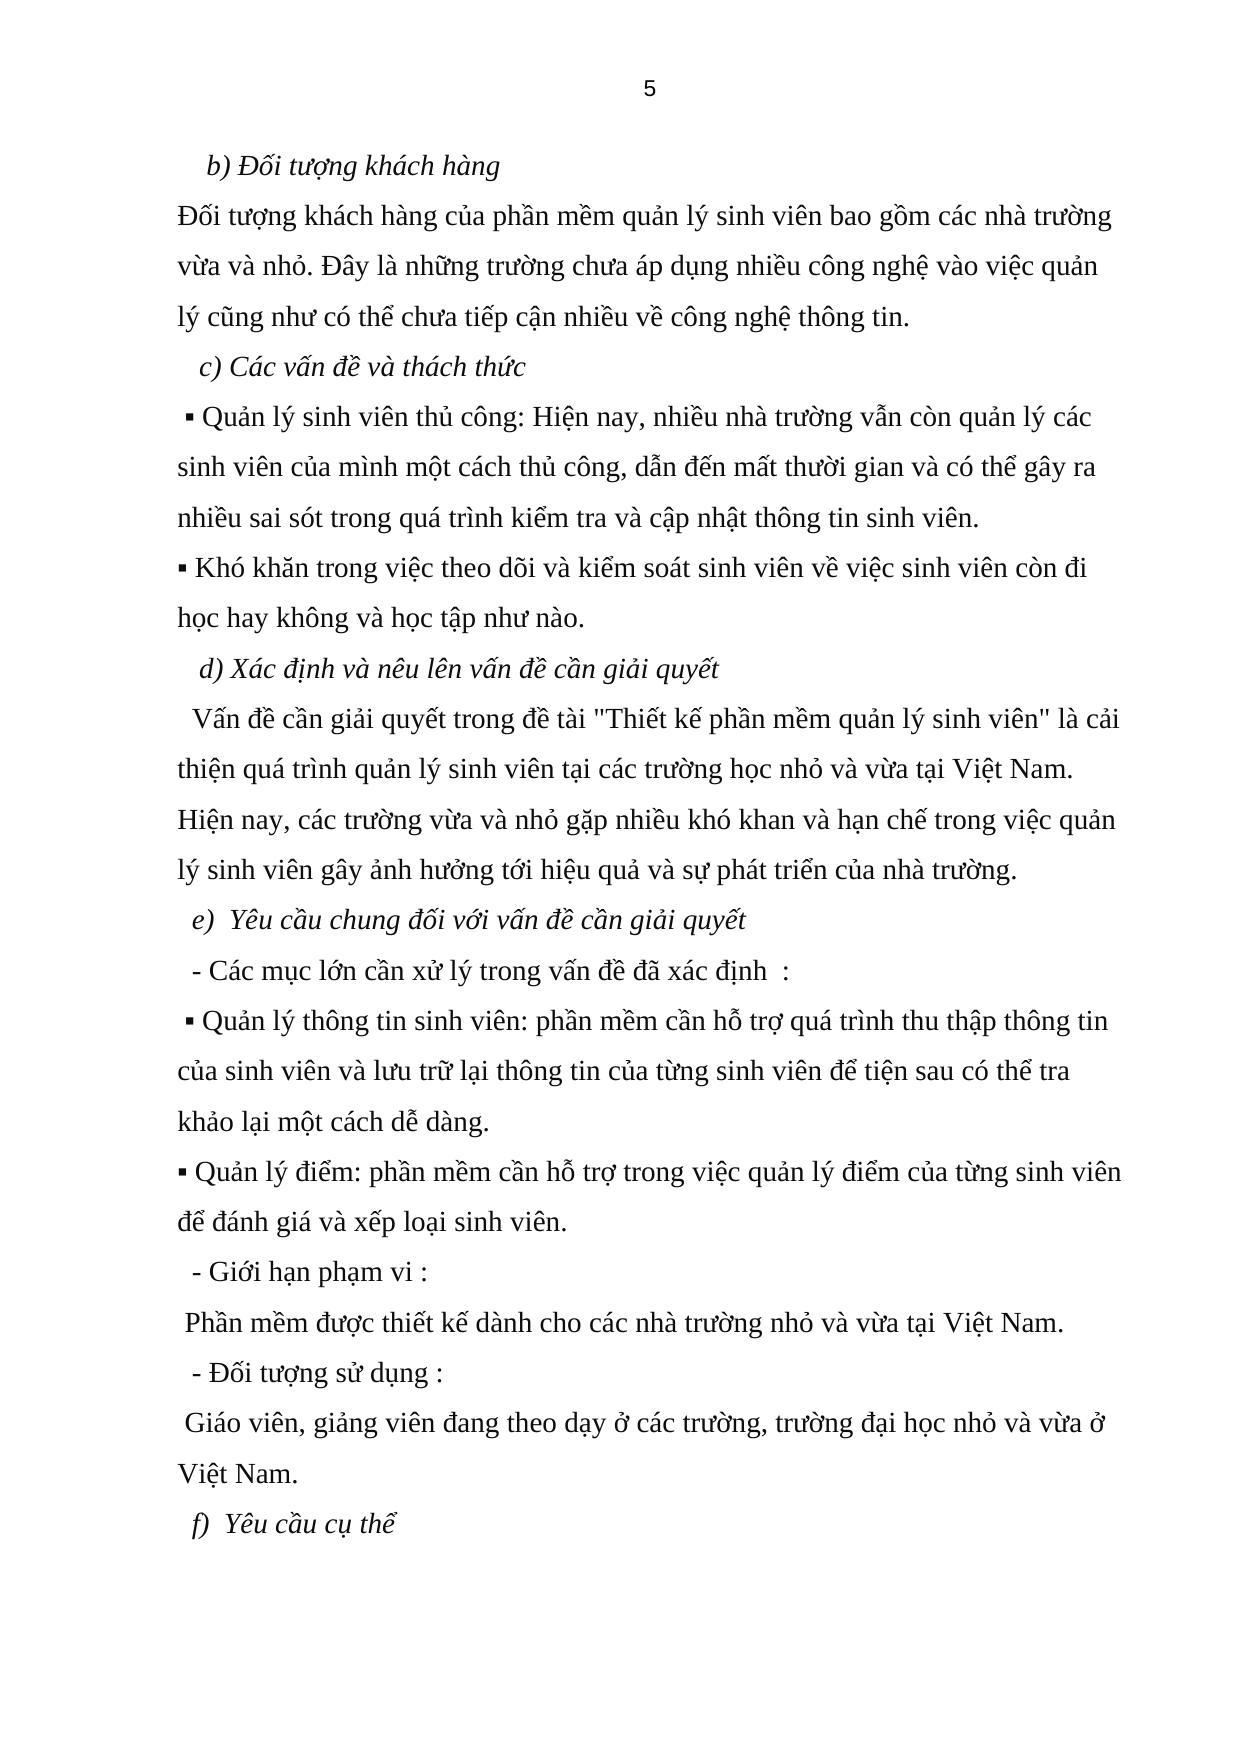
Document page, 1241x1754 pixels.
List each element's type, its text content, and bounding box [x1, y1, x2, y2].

text - Các mục lớn cần xử lý trong vấn đề đã xác định : [177, 953, 1122, 986]
text - Giới hạn phạm vi : [177, 1254, 1122, 1288]
text f) Yêu cầu cụ thể [177, 1506, 1122, 1540]
text ▪ Quản lý sinh viên thủ công: Hiện nay, nhiều nhà trường vẫn còn quản lý các sinh viên của mình một cách thủ công, dẫn đến mất thười gian và có thể gây ra nhiều sai sót trong quá trình kiểm tra và cập nhật thông tin sinh viên. [177, 399, 1122, 533]
text d) Xác định và nêu lên vấn đề cần giải quyết [177, 651, 1122, 684]
text Vấn đề cần giải quyết trong đề tài "Thiết kế phần mềm quản lý sinh viên" là cải thiện quá trình quản lý sinh viên tại các trường học nhỏ và vừa tại Việt Nam. Hiện nay, các trường vừa và nhỏ gặp nhiều khó khan và hạn chế trong việc quản lý sinh viên gây ảnh hưởng tới hiệu quả và sự phát triển của nhà trường. [177, 701, 1122, 886]
text Phần mềm được thiết kế dành cho các nhà trường nhỏ và vừa tại Việt Nam. [177, 1305, 1122, 1338]
text - Đối tượng sử dụng : [177, 1355, 1122, 1389]
text Giáo viên, giảng viên đang theo dạy ở các trường, trường đại học nhỏ và vừa ở Việt Nam. [177, 1406, 1122, 1489]
text Đối tượng khách hàng của phần mềm quản lý sinh viên bao gồm các nhà trường vừa và nhỏ. Đây là những trường chưa áp dụng nhiều công nghệ vào việc quản lý cũng như có thể chưa tiếp cận nhiều về công nghệ thông tin. [177, 198, 1122, 332]
text b) Đối tượng khách hàng [177, 148, 1122, 181]
text c) Các vấn đề và thách thức [177, 349, 1122, 382]
text ▪ Quản lý thông tin sinh viên: phần mềm cần hỗ trợ quá trình thu thập thông tin của sinh viên và lưu trữ lại thông tin của từng sinh viên để tiện sau có thể tra khảo lại một cách dễ dàng. [177, 1003, 1122, 1137]
text ▪ Khó khăn trong việc theo dõi và kiểm soát sinh viên về việc sinh viên còn đi học hay không và học tập như nào. [177, 550, 1122, 634]
text e) Yêu cầu chung đối với vấn đề cần giải quyết [177, 902, 1122, 936]
text ▪ Quản lý điểm: phần mềm cần hỗ trợ trong việc quản lý điểm của từng sinh viên để đánh giá và xếp loại sinh viên. [177, 1154, 1122, 1238]
